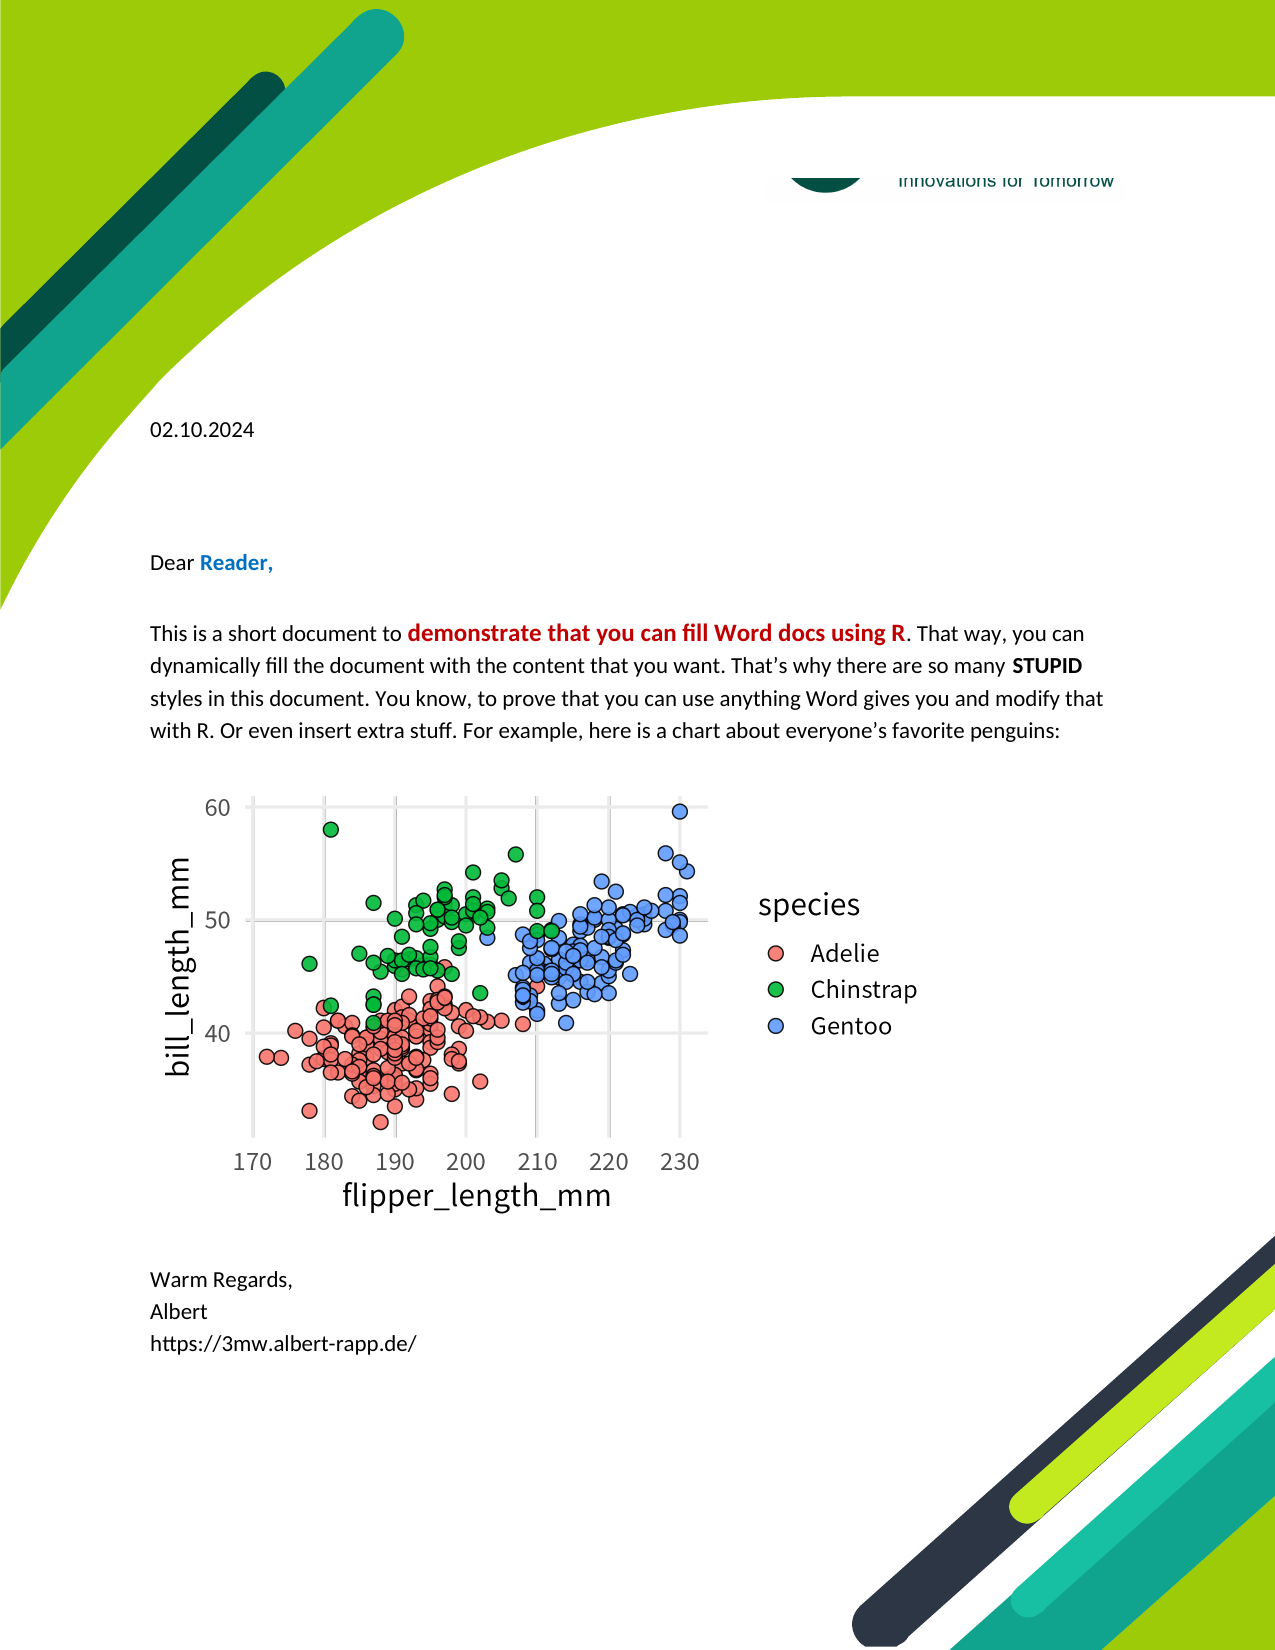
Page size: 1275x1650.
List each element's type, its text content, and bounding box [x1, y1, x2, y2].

picture [765, 178, 1125, 203]
text Warm Regards, [150, 1265, 1125, 1293]
picture [150, 779, 951, 1230]
text This is a short document to demonstrate that you can fill Word docs using R. That way, you can dynamically fill the document with the content that you want. That’s why there are so many STUPID styles in this document. You know, to prove that you can use anything Word gives you and modify that with R. Or even insert extra stuff. For example, here is a chart about everyone’s favorite penguins: [150, 617, 1125, 744]
text Reader, [150, 548, 1125, 576]
text Albert https://3mw.albert-rapp.de/ [150, 1297, 1125, 1357]
text 02.10.2024 [150, 416, 1125, 443]
